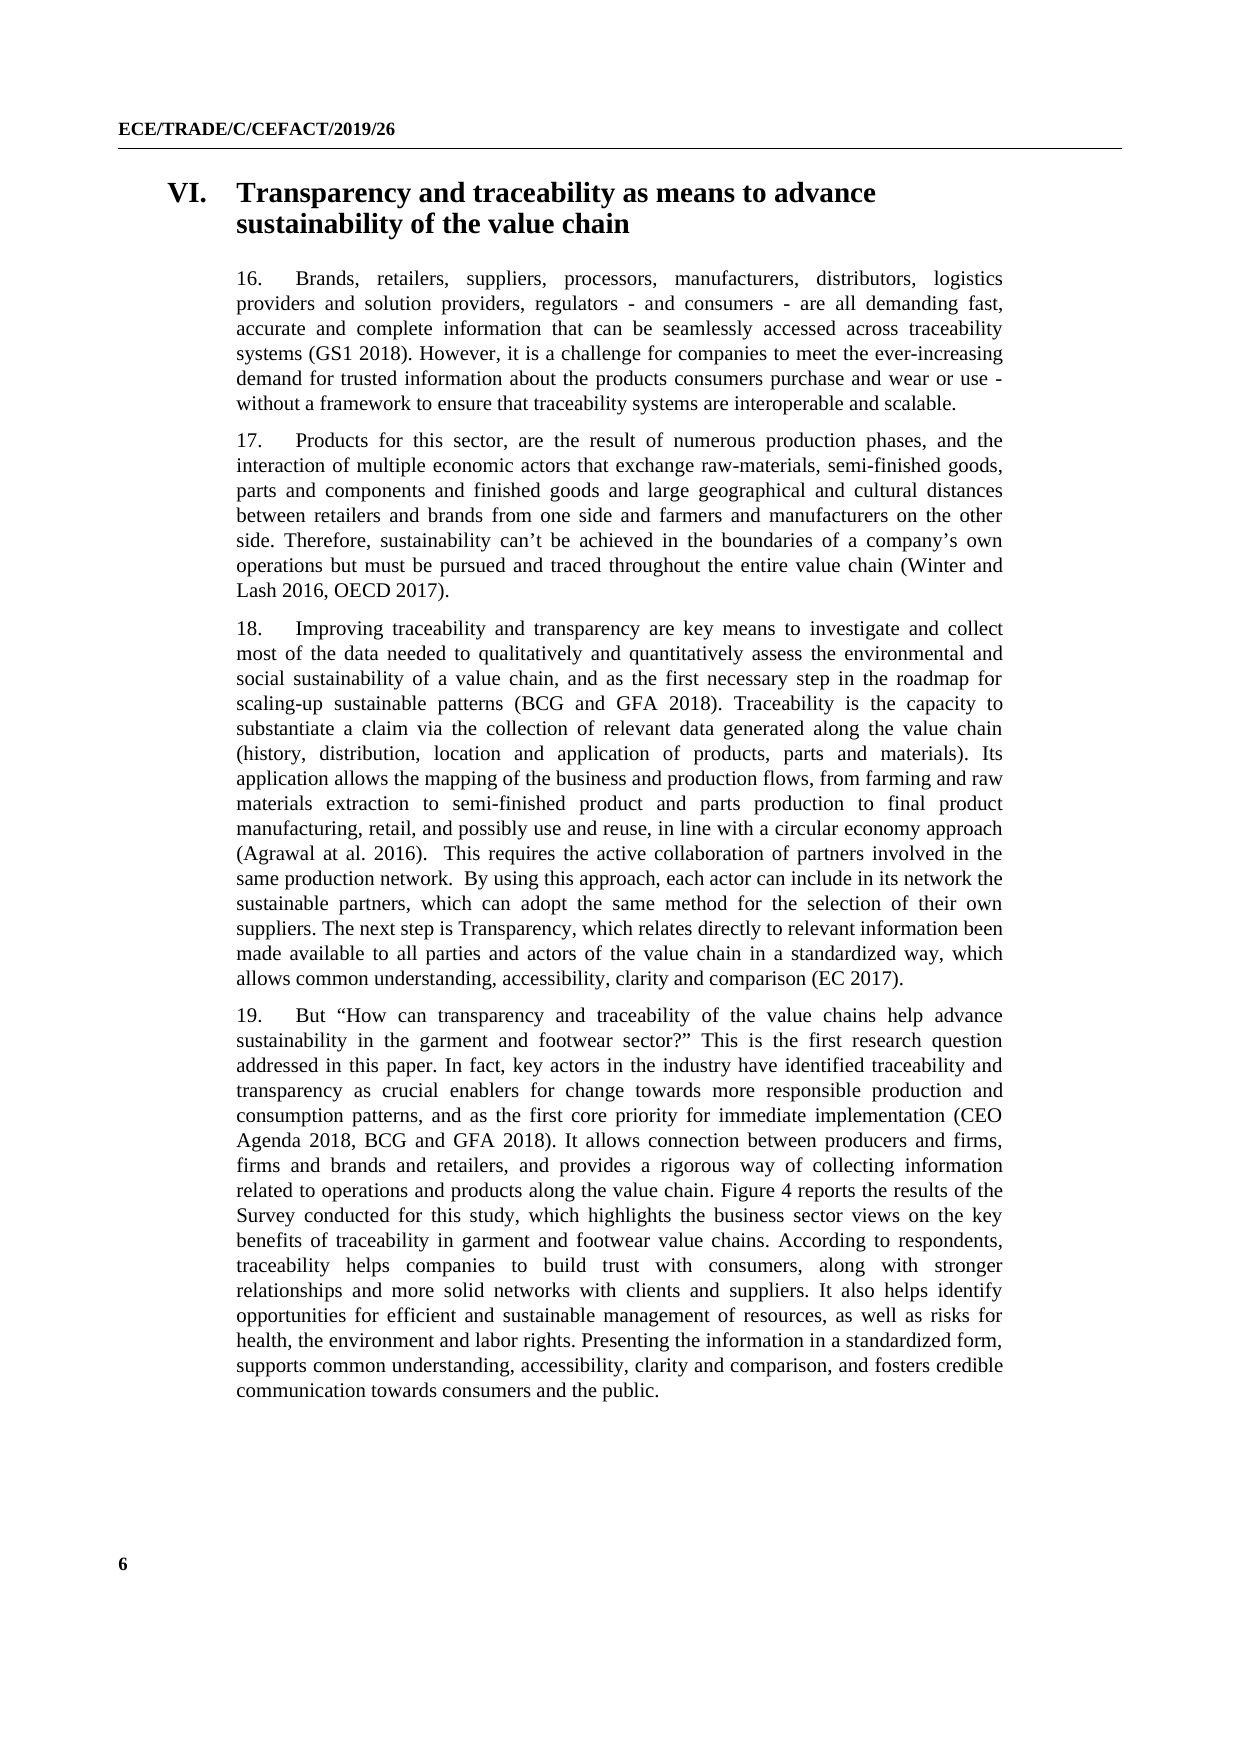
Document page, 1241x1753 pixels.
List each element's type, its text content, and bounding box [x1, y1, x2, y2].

text 18. Improving traceability and transparency are key means to investigate and collect most of the data needed to qualitatively and quantitatively assess the environmental and social sustainability of a value chain, and as the first necessary step in the roadmap for scaling-up sustainable patterns (BCG and GFA 2018). Traceability is the capacity to substantiate a claim via the collection of relevant data generated along the value chain (history, distribution, location and application of products, parts and materials). Its application allows the mapping of the business and production flows, from farming and raw materials extraction to semi-finished product and parts production to final product manufacturing, retail, and possibly use and reuse, in line with a circular economy approach (Agrawal at al. 2016). This requires the active collaboration of partners involved in the same production network. By using this approach, each actor can include in its network the sustainable partners, which can adopt the same method for the selection of their own suppliers. The next step is Transparency, which relates directly to relevant information been made available to all parties and actors of the value chain in a standardized way, which allows common understanding, accessibility, clarity and comparison (EC 2017). [236, 615, 1004, 990]
text VI. Transparency and traceability as means to advance sustainability of the value chain [118, 177, 1004, 240]
text 17. Products for this sector, are the result of numerous production phases, and the interaction of multiple economic actors that exchange raw-materials, semi-finished goods, parts and components and finished goods and large geographical and cultural distances between retailers and brands from one side and farmers and manufacturers on the other side. Therefore, sustainability can’t be achieved in the boundaries of a company’s own operations but must be pursued and traced throughout the entire value chain (Winter and Lash 2016, OECD 2017). [236, 427, 1004, 602]
text 16. Brands, retailers, suppliers, processors, manufacturers, distributors, logistics providers and solution providers, regulators - and consumers - are all demanding fast, accurate and complete information that can be seamlessly accessed across traceability systems (GS1 2018). However, it is a challenge for companies to meet the ever-increasing demand for trusted information about the products consumers purchase and wear or use - without a framework to ensure that traceability systems are interoperable and scalable. [236, 265, 1004, 415]
text 19. But “How can transparency and traceability of the value chains help advance sustainability in the garment and footwear sector?” This is the first research question addressed in this paper. In fact, key actors in the industry have identified traceability and transparency as crucial enablers for change towards more responsible production and consumption patterns, and as the first core priority for immediate implementation (CEO Agenda 2018, BCG and GFA 2018). It allows connection between producers and firms, firms and brands and retailers, and provides a rigorous way of collecting information related to operations and products along the value chain. Figure 4 reports the results of the Survey conducted for this study, which highlights the business sector views on the key benefits of traceability in garment and footwear value chains. According to respondents, traceability helps companies to build trust with consumers, along with stronger relationships and more solid networks with clients and suppliers. It also helps identify opportunities for efficient and sustainable management of resources, as well as risks for health, the environment and labor rights. Presenting the information in a standardized form, supports common understanding, accessibility, clarity and comparison, and fosters credible communication towards consumers and the public. [236, 1002, 1004, 1402]
